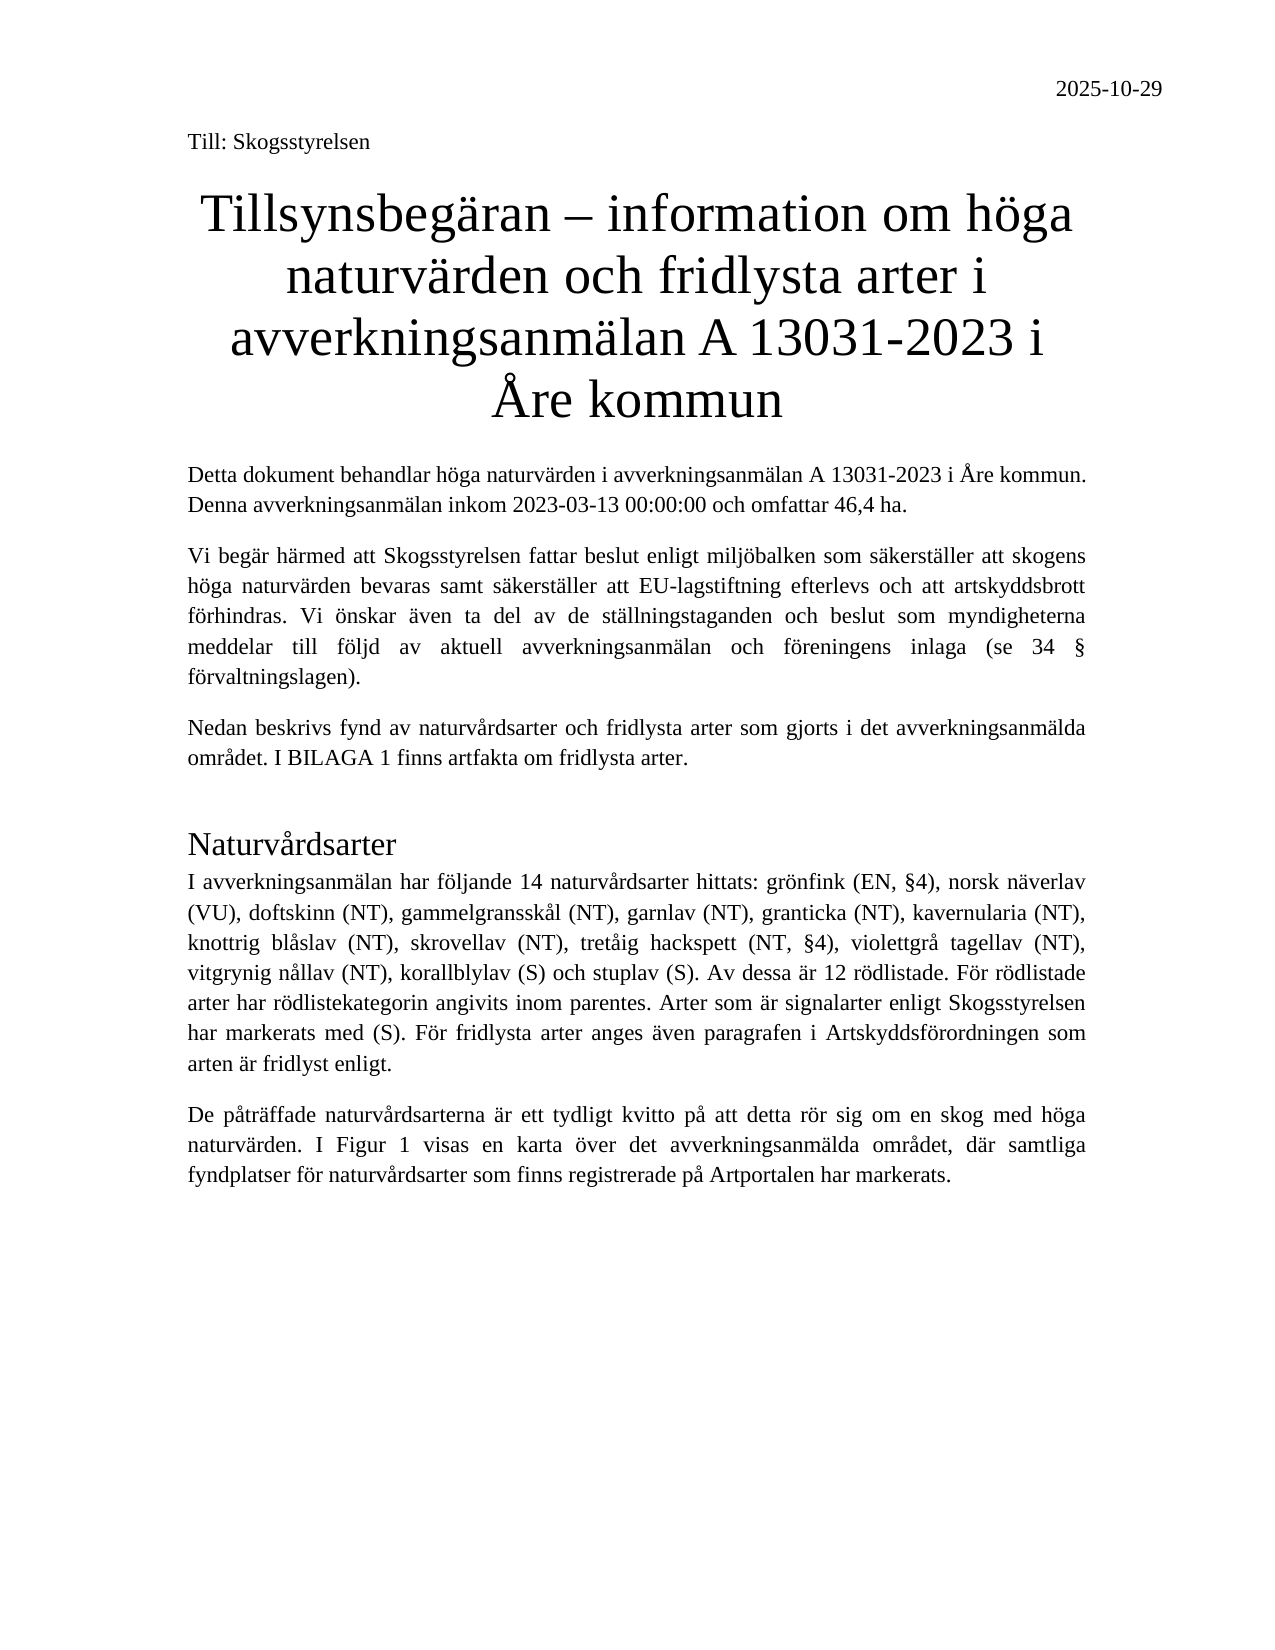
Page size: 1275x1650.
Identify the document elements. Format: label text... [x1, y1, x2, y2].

text De påträffade naturvårdsarterna är ett tydligt kvitto på att detta rör sig om en skog med höga naturvärden. I Figur 1 visas en karta över det avverkningsanmälda området, där samtliga fyndplatser för naturvårdsarter som finns registrerade på Artportalen har markerats. [187, 1101, 1087, 1187]
text I avverkningsanmälan har följande 14 naturvårdsarter hittats: grönfink (EN, §4), norsk näverlav (VU), doftskinn (NT), gammelgransskål (NT), garnlav (NT), granticka (NT), kavernularia (NT), knottrig blåslav (NT), skrovellav (NT), tretåig hackspett (NT, §4), violettgrå tagellav (NT), vitgrynig nållav (NT), korallblylav (S) och stuplav (S). Av dessa är 12 rödlistade. För rödlistade arter har rödlistekategorin angivits inom parentes. Arter som är signalarter enligt Skogsstyrelsen har markerats med (S). För fridlysta arter anges även paragrafen i Artskyddsförordningen som arten är fridlyst enligt. [187, 868, 1087, 1076]
title Tillsynsbegäran – information om höga naturvärden och fridlysta arter i avverkningsanmälan A 13031-2023 i Åre kommun [187, 180, 1087, 429]
text Nedan beskrivs fynd av naturvårdsarter och fridlysta arter som gjorts i det avverkningsanmälda området. I BILAGA 1 finns artfakta om fridlysta arter. [187, 714, 1087, 771]
text Detta dokument behandlar höga naturvärden i avverkningsanmälan A 13031-2023 i Åre kommun. Denna avverkningsanmälan inkom 2023-03-13 00:00:00 och omfattar 46,4 ha. [187, 461, 1087, 517]
subtitle Naturvårdsarter [187, 824, 1087, 863]
text Vi begär härmed att Skogsstyrelsen fattar beslut enligt miljöbalken som säkerställer att skogens höga naturvärden bevaras samt säkerställer att EU-lagstiftning efterlevs och att artskyddsbrott förhindras. Vi önskar även ta del av de ställningstaganden och beslut som myndigheterna meddelar till följd av aktuell avverkningsanmälan och föreningens inlaga (se 34 § förvaltningslagen). [187, 542, 1087, 689]
